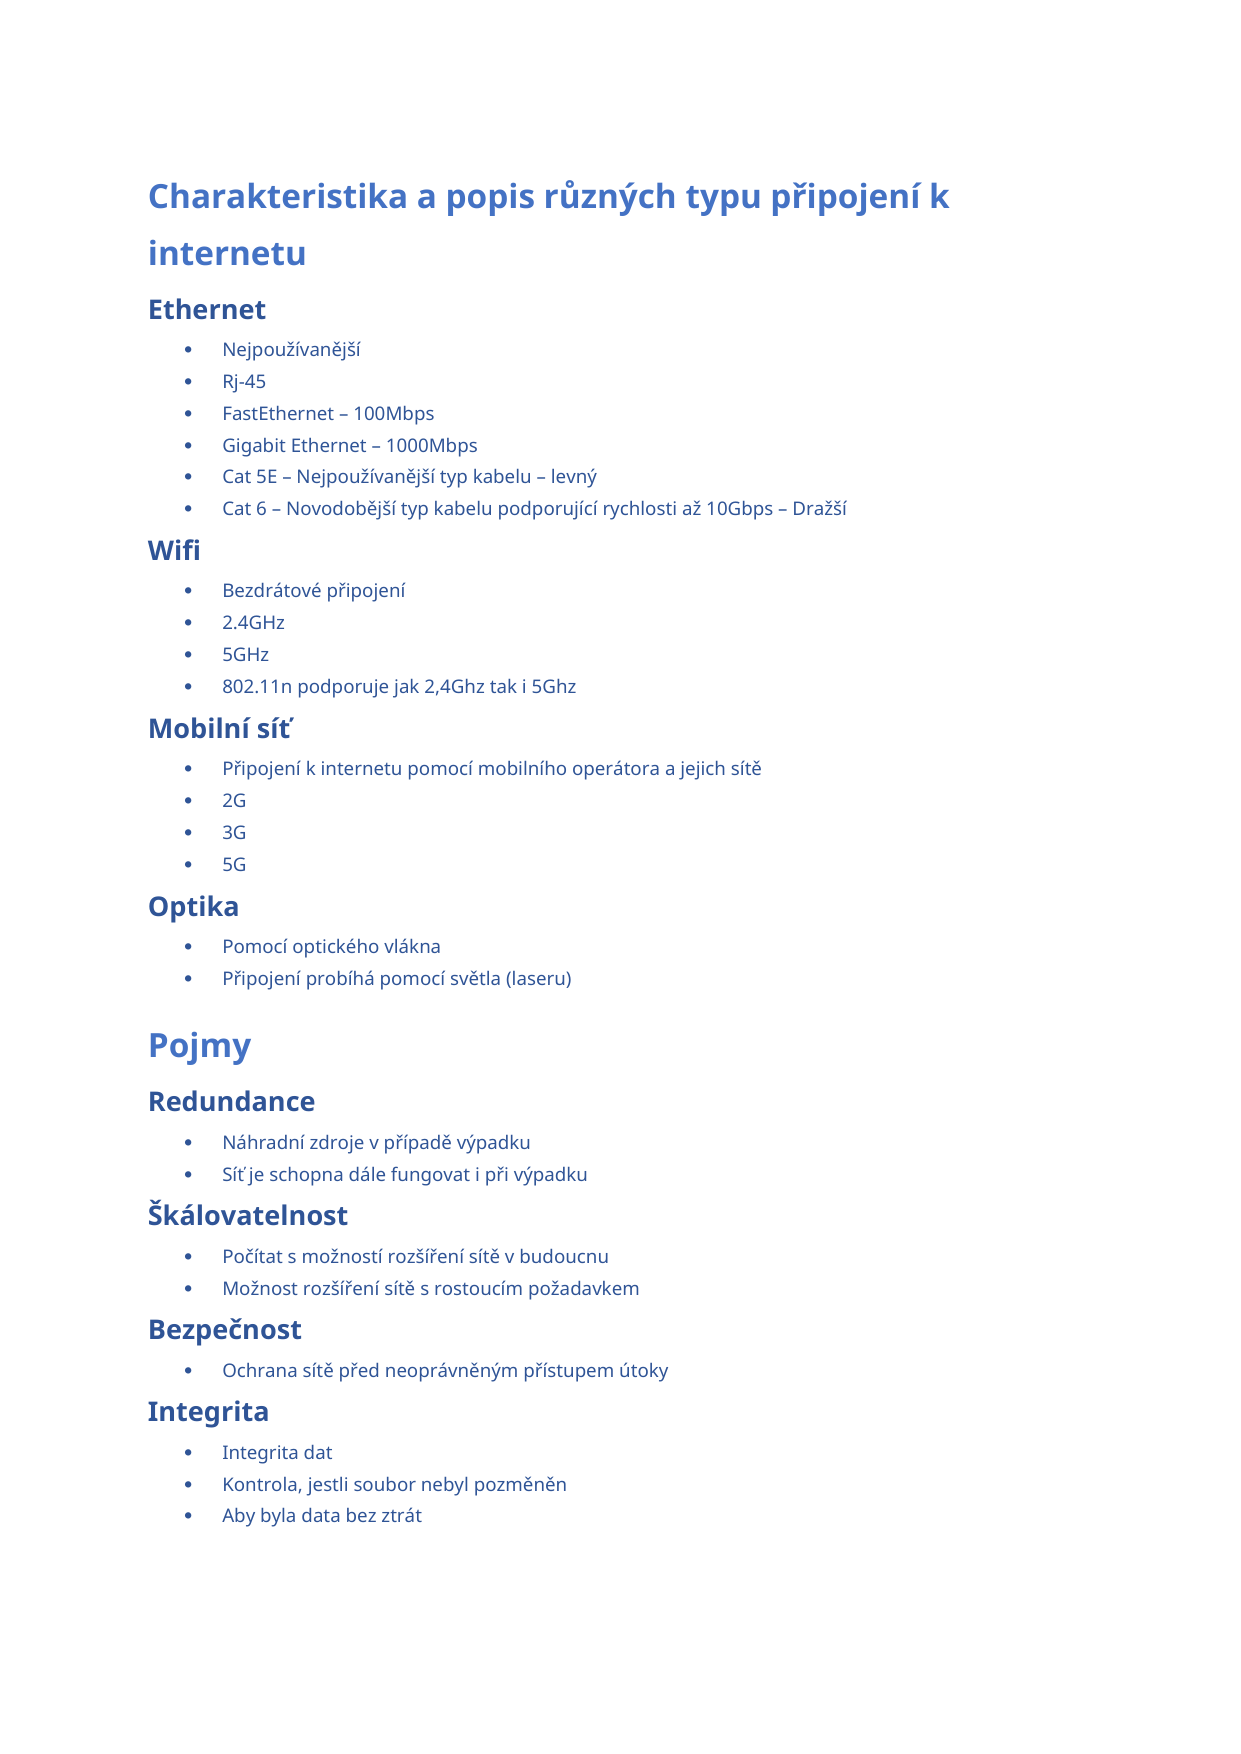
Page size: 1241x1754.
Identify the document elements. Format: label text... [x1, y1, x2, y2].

text Náhradní zdroje v případě výpadku [185, 1129, 1093, 1154]
text Připojení probíhá pomocí světla (laseru) [185, 965, 1093, 991]
text Možnost rozšíření sítě s rostoucím požadavkem [185, 1275, 1093, 1300]
text 2.4GHz [185, 610, 1093, 635]
text Aby byla data bez ztrát [185, 1503, 1093, 1528]
text 5G [185, 851, 1093, 877]
text Bezdrátové připojení [185, 578, 1093, 603]
subtitle Charakteristika a popis různých typu připojení k internetu [148, 173, 1093, 275]
subtitle Redundance [148, 1083, 1093, 1120]
subtitle Bezpečnost [148, 1311, 1093, 1348]
text 5GHz [185, 642, 1093, 667]
subtitle Mobilní síť [148, 709, 1093, 746]
text Integrita dat [185, 1439, 1093, 1464]
text Pomocí optického vlákna [185, 933, 1093, 959]
subtitle Optika [148, 887, 1093, 924]
text Kontrola, jestli soubor nebyl pozměněn [185, 1471, 1093, 1496]
text Gigabit Ethernet – 1000Mbps [185, 432, 1093, 457]
subtitle Integrita [148, 1393, 1093, 1430]
text Cat 6 – Novodobější typ kabelu podporující rychlosti až 10Gbps – Dražší [185, 496, 1093, 521]
text Cat 5E – Nejpoužívanější typ kabelu – levný [185, 464, 1093, 489]
text FastEthernet – 100Mbps [185, 400, 1093, 426]
text Připojení k internetu pomocí mobilního operátora a jejich sítě [185, 756, 1093, 781]
text Počítat s možností rozšíření sítě v budoucnu [185, 1243, 1093, 1268]
subtitle Škálovatelnost [148, 1197, 1093, 1234]
text 2G [185, 787, 1093, 813]
subtitle Ethernet [148, 290, 1093, 327]
text Síť je schopna dále fungovat i při výpadku [185, 1161, 1093, 1186]
text 3G [185, 819, 1093, 845]
text Nejpoužívanější [185, 336, 1093, 362]
text Ochrana sítě před neoprávněným přístupem útoky [185, 1357, 1093, 1382]
text Rj-45 [185, 368, 1093, 394]
subtitle Wifi [148, 532, 1093, 569]
text 802.11n podporuje jak 2,4Ghz tak i 5Ghz [185, 673, 1093, 699]
subtitle Pojmy [148, 1022, 1093, 1067]
